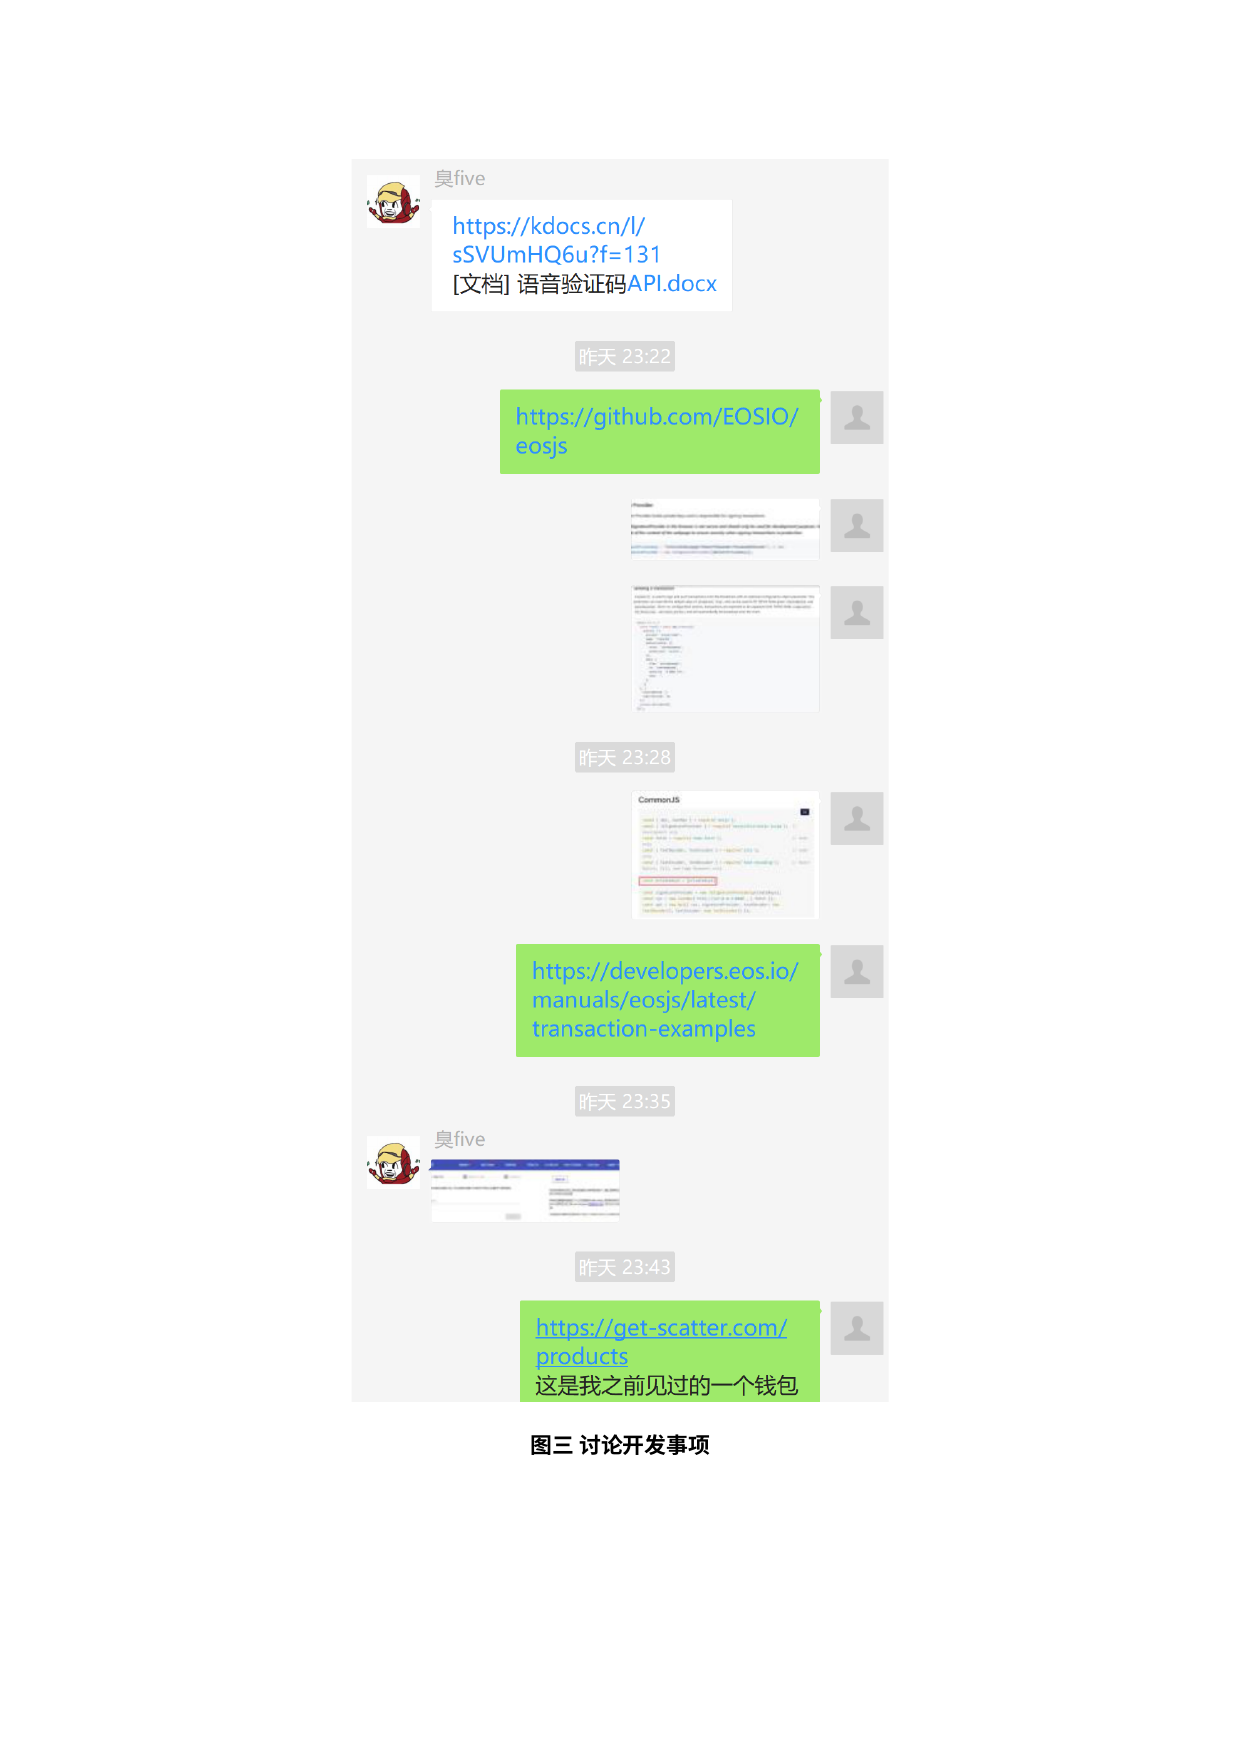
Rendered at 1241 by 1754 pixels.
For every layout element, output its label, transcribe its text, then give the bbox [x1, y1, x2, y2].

text 图三 讨论开发事项 [187, 1427, 1053, 1460]
picture [351, 159, 889, 1402]
